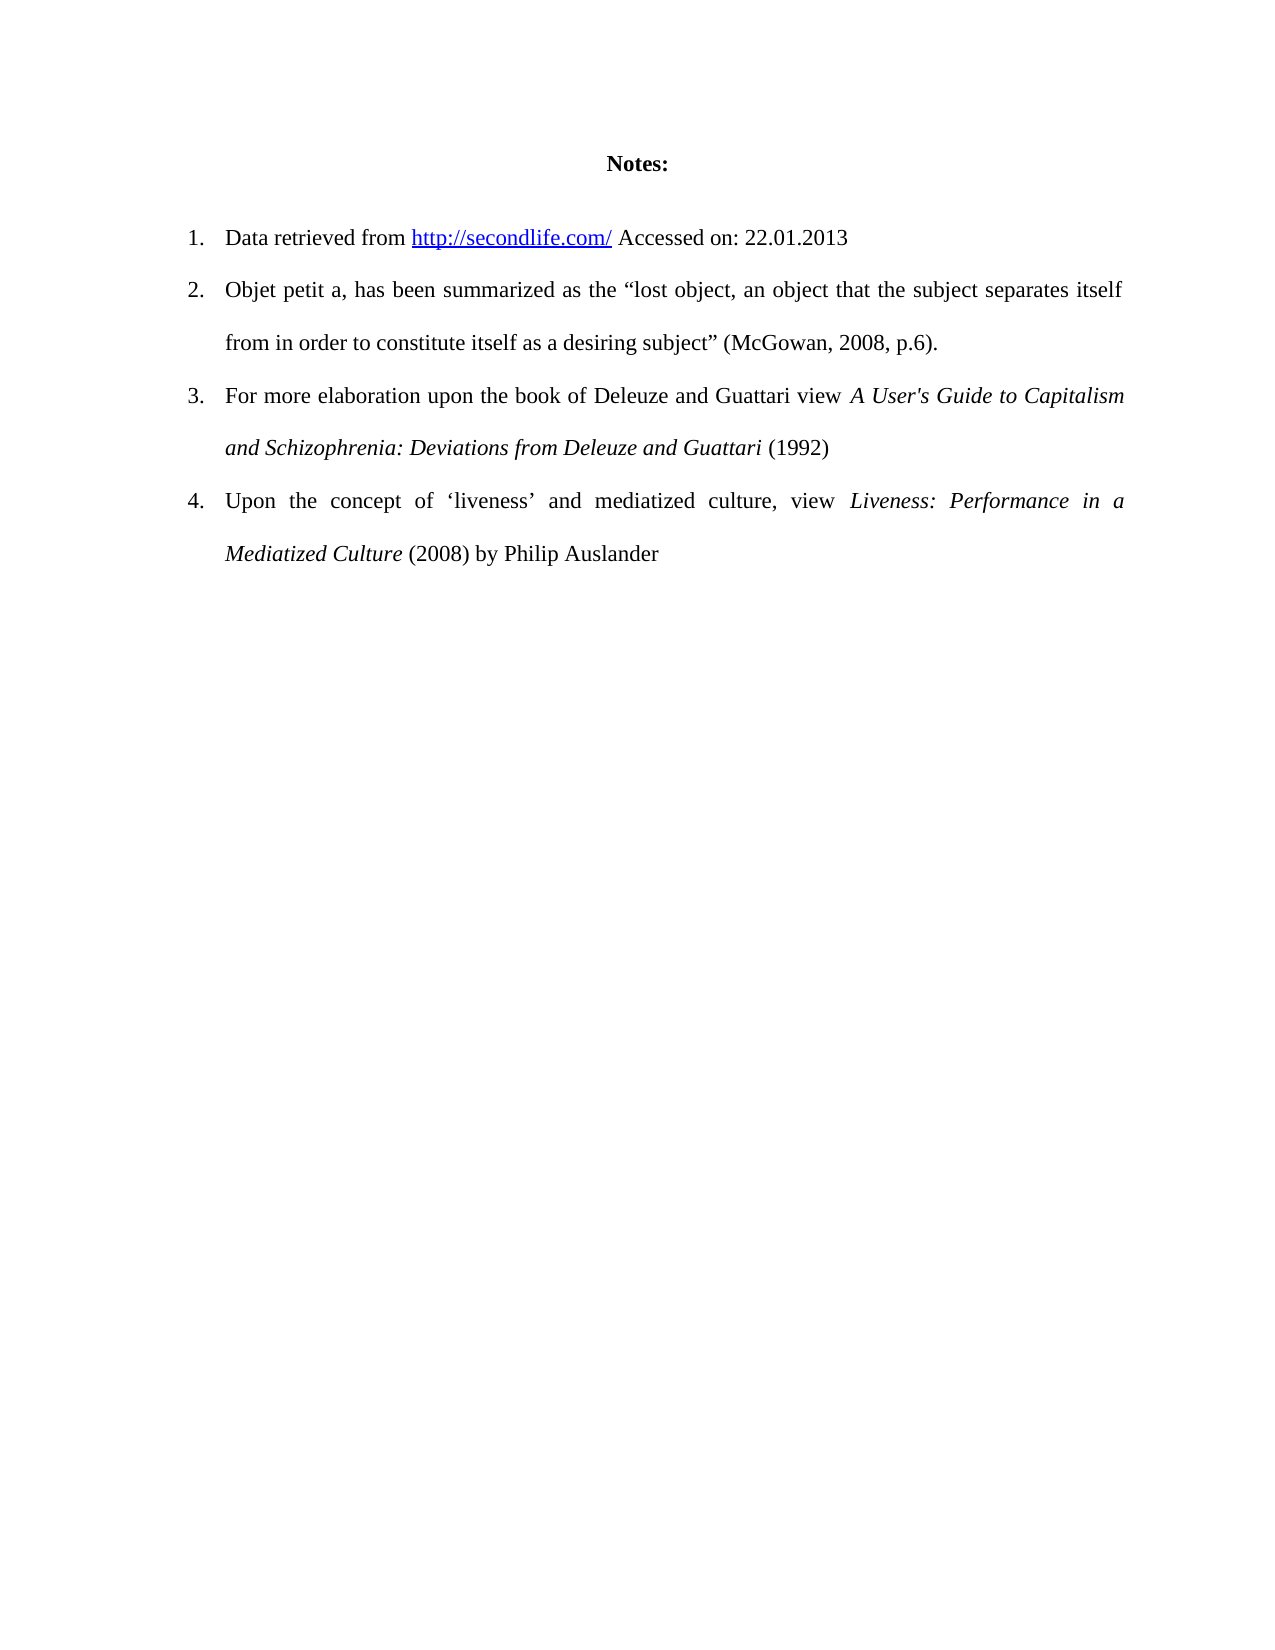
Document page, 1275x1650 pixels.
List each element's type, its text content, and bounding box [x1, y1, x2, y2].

list Objet petit a, has been summarized as the “lost object, an object that the subject separates itself from in order to constitute itself as a desiring subject” (McGowan, 2008, p.6). [187, 276, 1125, 355]
list Data retrieved from http://secondlife.com/ Accessed on: 22.01.2013 [187, 223, 1125, 250]
list Upon the concept of ‘liveness’ and mediatized culture, view Liveness: Performance in a Mediatized Culture (2008) by Philip Auslander [187, 487, 1125, 566]
text Notes: [150, 150, 1125, 176]
list For more elaboration upon the book of Deleuze and Guattari view A User's Guide to Capitalism and Schizophrenia: Deviations from Deleuze and Guattari (1992) [187, 382, 1125, 461]
